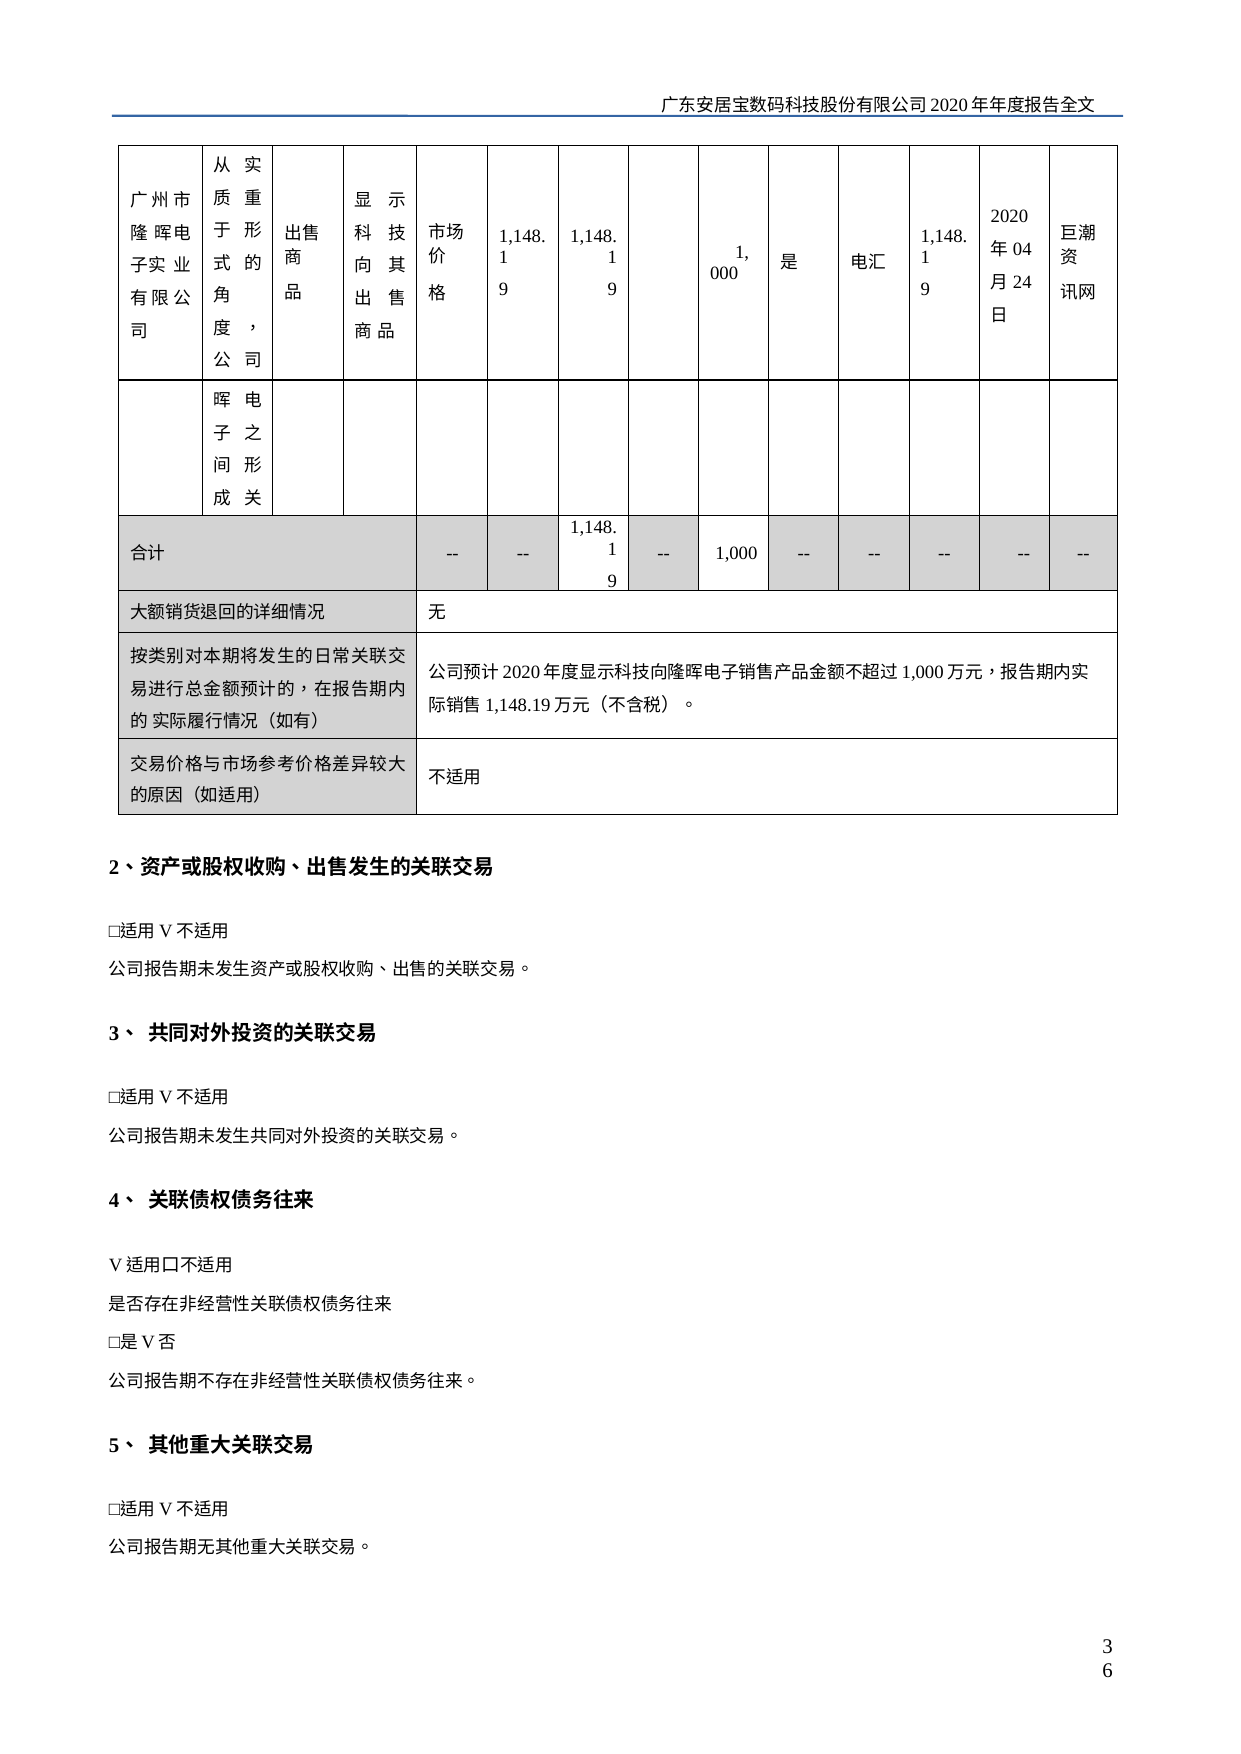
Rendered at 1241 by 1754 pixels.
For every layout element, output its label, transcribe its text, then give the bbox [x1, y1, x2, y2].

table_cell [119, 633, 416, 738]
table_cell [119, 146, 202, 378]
text 是否存在非经营性关联债权债务往来 [108, 1291, 1127, 1315]
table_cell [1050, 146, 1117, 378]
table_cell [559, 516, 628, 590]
text V适用口不适用 [108, 1251, 1127, 1276]
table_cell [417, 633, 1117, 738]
text 公司报告期不存在非经营性关联债权债务往来。 [108, 1368, 1127, 1393]
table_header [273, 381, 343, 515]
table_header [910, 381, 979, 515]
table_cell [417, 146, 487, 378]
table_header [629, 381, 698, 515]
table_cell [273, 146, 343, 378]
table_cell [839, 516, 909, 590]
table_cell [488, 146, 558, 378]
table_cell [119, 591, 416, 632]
text 5、 其他重大关联交易 [108, 1430, 1127, 1458]
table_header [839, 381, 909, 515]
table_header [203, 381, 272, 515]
text □适用V不适用 [108, 1496, 1127, 1520]
text 公司报告期未发生共同对外投资的关联交易。 [108, 1123, 1127, 1147]
text □是V否 [108, 1330, 1127, 1354]
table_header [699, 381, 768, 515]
text 2、资产或股权收购、出售发生的关联交易 [108, 852, 1127, 881]
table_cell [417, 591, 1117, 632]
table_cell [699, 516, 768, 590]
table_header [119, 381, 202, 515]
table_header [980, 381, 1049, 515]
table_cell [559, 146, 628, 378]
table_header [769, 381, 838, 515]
text □适用V不适用 [108, 918, 1127, 942]
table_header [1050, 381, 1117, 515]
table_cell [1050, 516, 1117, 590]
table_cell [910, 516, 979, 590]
text 3、 共同对外投资的关联交易 [108, 1018, 1127, 1047]
text 4、 关联债权债务往来 [108, 1185, 1127, 1213]
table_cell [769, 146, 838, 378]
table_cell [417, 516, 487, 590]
text 公司报告期未发生资产或股权收购、出售的关联交易。 [108, 957, 1127, 981]
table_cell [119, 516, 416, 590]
text 公司报告期无其他重大关联交易。 [108, 1535, 1127, 1559]
text □适用V不适用 [108, 1084, 1127, 1109]
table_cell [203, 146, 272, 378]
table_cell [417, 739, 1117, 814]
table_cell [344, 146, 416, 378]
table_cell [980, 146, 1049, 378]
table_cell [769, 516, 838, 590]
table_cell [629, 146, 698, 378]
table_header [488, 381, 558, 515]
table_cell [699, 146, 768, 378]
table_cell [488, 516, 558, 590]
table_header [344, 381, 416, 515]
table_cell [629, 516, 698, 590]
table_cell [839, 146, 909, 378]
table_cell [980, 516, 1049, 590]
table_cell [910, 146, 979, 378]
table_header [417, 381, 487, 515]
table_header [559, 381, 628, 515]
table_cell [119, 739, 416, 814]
